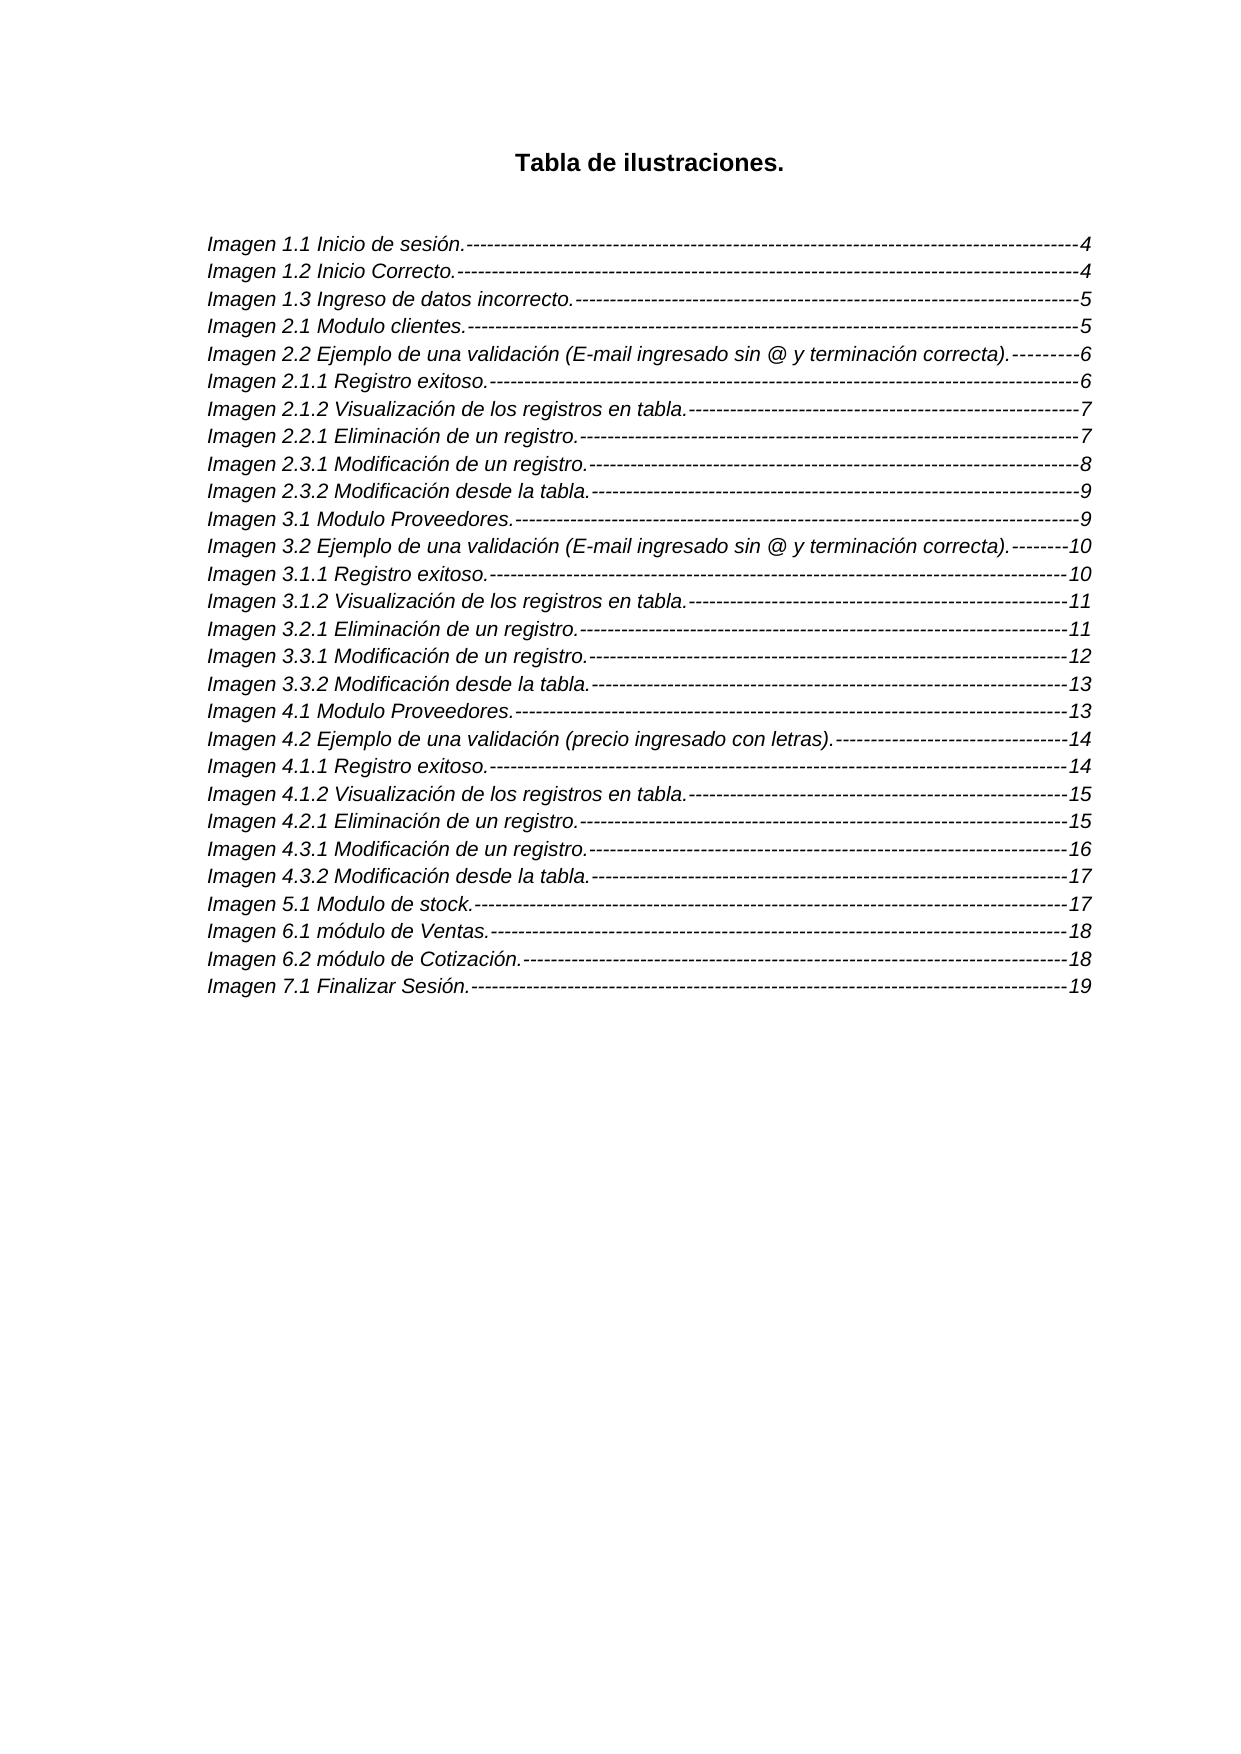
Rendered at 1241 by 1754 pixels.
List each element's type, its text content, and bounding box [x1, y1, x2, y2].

text Imagen 2.1 Modulo clientes. 5 [207, 314, 1092, 338]
text Imagen 7.1 Finalizar Sesión. 19 [207, 974, 1092, 998]
text Tabla de ilustraciones. [207, 148, 1092, 176]
text Imagen 3.1 Modulo Proveedores. 9 [207, 507, 1092, 531]
text Imagen 3.2 Ejemplo de una validación (E-mail ingresado sin @ y terminación correcta). 10 [207, 534, 1092, 558]
text Imagen 4.2 Ejemplo de una validación (precio ingresado con letras). 14 [207, 727, 1092, 751]
text Imagen 4.1.1 Registro exitoso. 14 [207, 754, 1092, 778]
text Imagen 4.3.1 Modificación de un registro. 16 [207, 837, 1092, 861]
text Imagen 3.2.1 Eliminación de un registro. 11 [207, 617, 1092, 641]
text Imagen 5.1 Modulo de stock. 17 [207, 892, 1092, 916]
text Imagen 4.1 Modulo Proveedores. 13 [207, 699, 1092, 723]
text Imagen 3.3.2 Modificación desde la tabla. 13 [207, 672, 1092, 696]
text Imagen 2.1.2 Visualización de los registros en tabla. 7 [207, 397, 1092, 421]
text Imagen 4.1.2 Visualización de los registros en tabla. 15 [207, 782, 1092, 806]
text Imagen 1.2 Inicio Correcto. 4 [207, 259, 1092, 283]
text Imagen 2.2 Ejemplo de una validación (E-mail ingresado sin @ y terminación correcta). 6 [207, 342, 1092, 366]
text Imagen 3.1.2 Visualización de los registros en tabla. 11 [207, 589, 1092, 613]
text Imagen 1.3 Ingreso de datos incorrecto. 5 [207, 287, 1092, 311]
text Imagen 6.1 módulo de Ventas. 18 [207, 919, 1092, 943]
text Imagen 2.3.1 Modificación de un registro. 8 [207, 452, 1092, 476]
text Imagen 6.2 módulo de Cotización. 18 [207, 947, 1092, 971]
text Imagen 2.3.2 Modificación desde la tabla. 9 [207, 479, 1092, 503]
text Imagen 3.1.1 Registro exitoso. 10 [207, 562, 1092, 586]
text Imagen 2.2.1 Eliminación de un registro. 7 [207, 424, 1092, 448]
text Imagen 1.1 Inicio de sesión. 4 [207, 232, 1092, 256]
text Imagen 3.3.1 Modificación de un registro. 12 [207, 644, 1092, 668]
text Imagen 2.1.1 Registro exitoso. 6 [207, 369, 1092, 393]
text Imagen 4.2.1 Eliminación de un registro. 15 [207, 809, 1092, 833]
text Imagen 4.3.2 Modificación desde la tabla. 17 [207, 864, 1092, 888]
